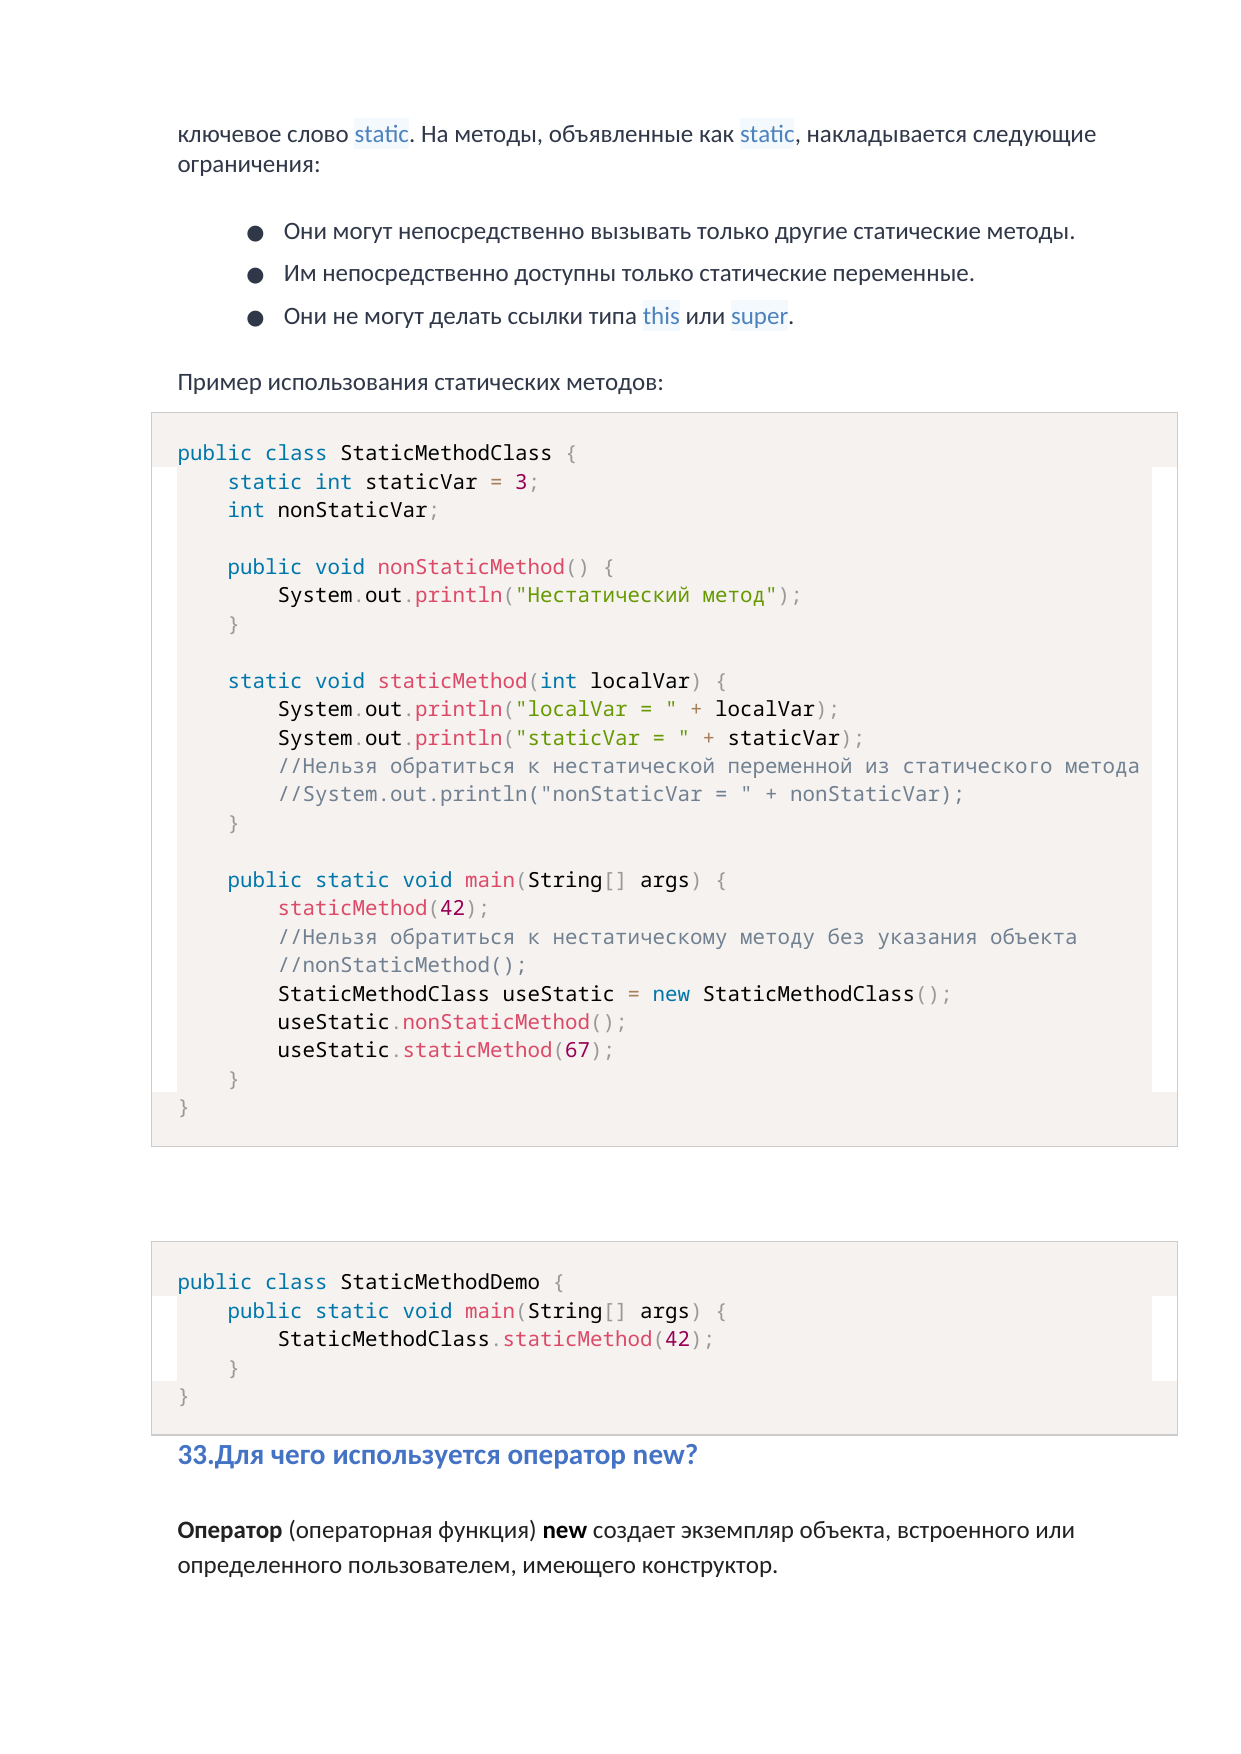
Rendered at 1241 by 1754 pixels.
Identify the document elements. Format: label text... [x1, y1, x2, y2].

text } [152, 1354, 1177, 1434]
text StaticMethodClass useStatic = new StaticMethodClass(); [177, 979, 1152, 1007]
text //Нельзя обратиться к нестатическому методу без указания объекта [177, 922, 1152, 950]
text static int staticVar = 3; [177, 467, 1152, 495]
text static void staticMethod(int localVar) { [177, 666, 1152, 694]
text Оператор (операторная функция) new создает экземпляр объекта, встроенного или определенного пользователем, имеющего конструктор. [177, 1514, 1152, 1580]
text useStatic.staticMethod(67); [177, 1036, 1152, 1064]
text } [152, 1066, 1177, 1146]
text System.out.println("staticVar = " + staticVar); [177, 723, 1152, 751]
text public static void main(String[] args) { [177, 1296, 1152, 1324]
text Пример использования статических методов: [177, 366, 1152, 396]
text public class StaticMethodDemo { [152, 1242, 1177, 1296]
list Они могут непосредственно вызывать только другие статические методы. [246, 208, 1152, 251]
text 33.Для чего используется оператор new? [177, 1436, 1152, 1472]
text staticMethod(42); [177, 893, 1152, 922]
text //nonStaticMethod(); [177, 950, 1152, 979]
text StaticMethodClass.staticMethod(42); [177, 1324, 1152, 1353]
text public static void main(String[] args) { [177, 865, 1152, 893]
text //Нельзя обратиться к нестатической переменной из статического метода [177, 751, 1152, 779]
text System.out.println("localVar = " + localVar); [177, 694, 1152, 723]
text public void nonStaticMethod() { [177, 552, 1152, 581]
text //System.out.println("nonStaticVar = " + nonStaticVar); [177, 779, 1152, 808]
text } [177, 808, 1152, 836]
list Им непосредственно доступны только статические переменные. [246, 251, 1152, 294]
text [177, 118, 1152, 179]
text System.out.println("Нестатический метод"); [177, 581, 1152, 609]
text public class StaticMethodClass { [152, 413, 1177, 467]
text int nonStaticVar; [177, 495, 1152, 524]
list Они не могут делать ссылки типа this или super. [246, 294, 1152, 336]
text } [177, 609, 1152, 637]
text useStatic.nonStaticMethod(); [177, 1007, 1152, 1036]
